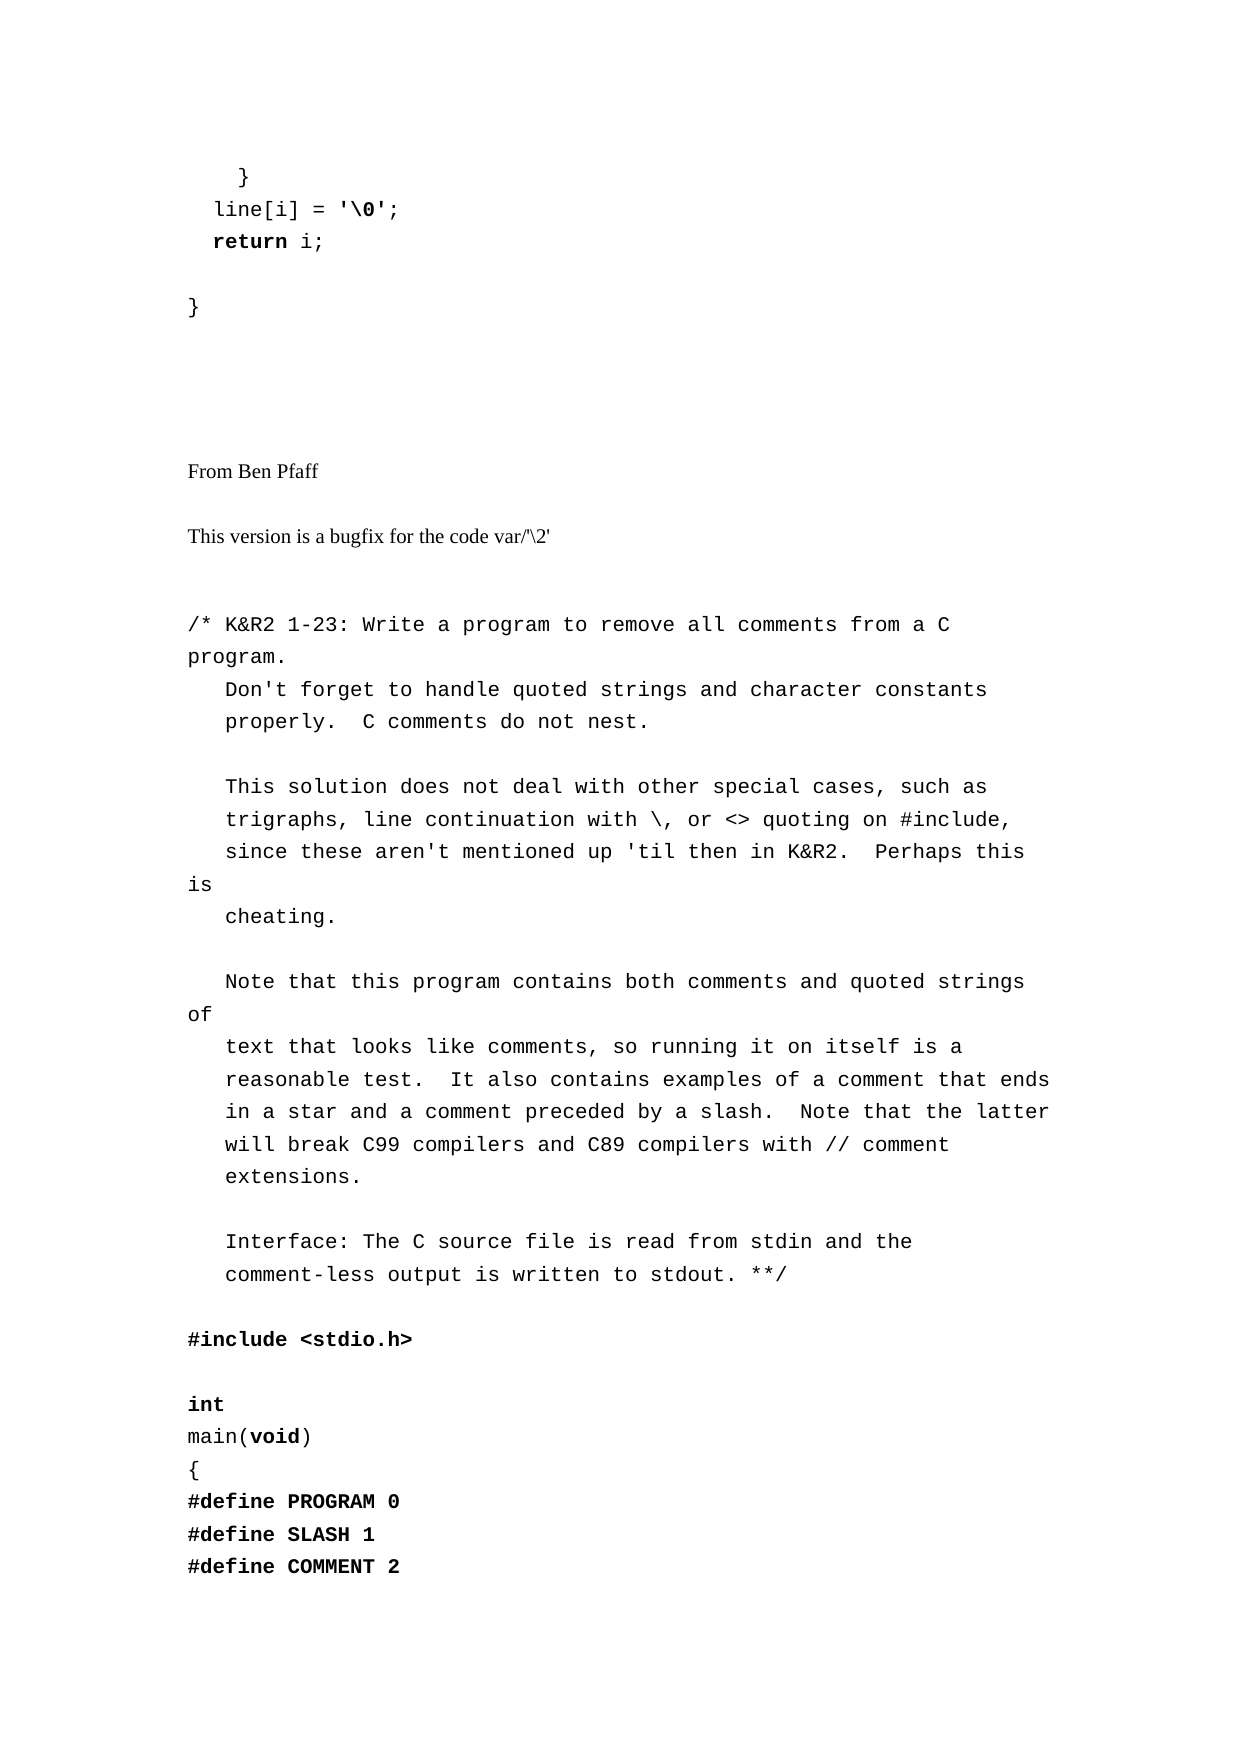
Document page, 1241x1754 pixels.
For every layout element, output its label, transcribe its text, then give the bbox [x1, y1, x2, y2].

text #include <stdio.h> [187, 1324, 1053, 1357]
text From Ben Pfaff This version is a bugfix for the code var/'\2' [187, 357, 1053, 552]
text text that looks like comments, so running it on itself is a [187, 1032, 1053, 1064]
text } [187, 162, 1053, 194]
text This solution does not deal with other special cases, such as [187, 772, 1053, 804]
text main(void) [187, 1422, 1053, 1454]
text since these aren't mentioned up 'til then in K&R2. Perhaps this is [187, 837, 1053, 902]
text /* K&R2 1-23: Write a program to remove all comments from a C program. [187, 609, 1053, 674]
text } [187, 292, 1053, 324]
text reasonable test. It also contains examples of a comment that ends [187, 1064, 1053, 1097]
text comment-less output is written to stdout. **/ [187, 1259, 1053, 1292]
text { [187, 1454, 1053, 1487]
text cheating. [187, 902, 1053, 934]
text properly. C comments do not nest. [187, 707, 1053, 739]
text Note that this program contains both comments and quoted strings of [187, 967, 1053, 1032]
text line[i] = '\0'; [187, 194, 1053, 227]
text Don't forget to handle quoted strings and character constants [187, 674, 1053, 707]
text extensions. [187, 1162, 1053, 1194]
text in a star and a comment preceded by a slash. Note that the latter [187, 1097, 1053, 1129]
text will break C99 compilers and C89 compilers with // comment [187, 1129, 1053, 1162]
text Interface: The C source file is read from stdin and the [187, 1227, 1053, 1259]
text #define PROGRAM 0 [187, 1487, 1053, 1519]
text #define COMMENT 2 [187, 1552, 1053, 1584]
text int [187, 1389, 1053, 1422]
text trigraphs, line continuation with \, or <> quoting on #include, [187, 804, 1053, 837]
text #define SLASH 1 [187, 1519, 1053, 1552]
text return i; [187, 227, 1053, 259]
